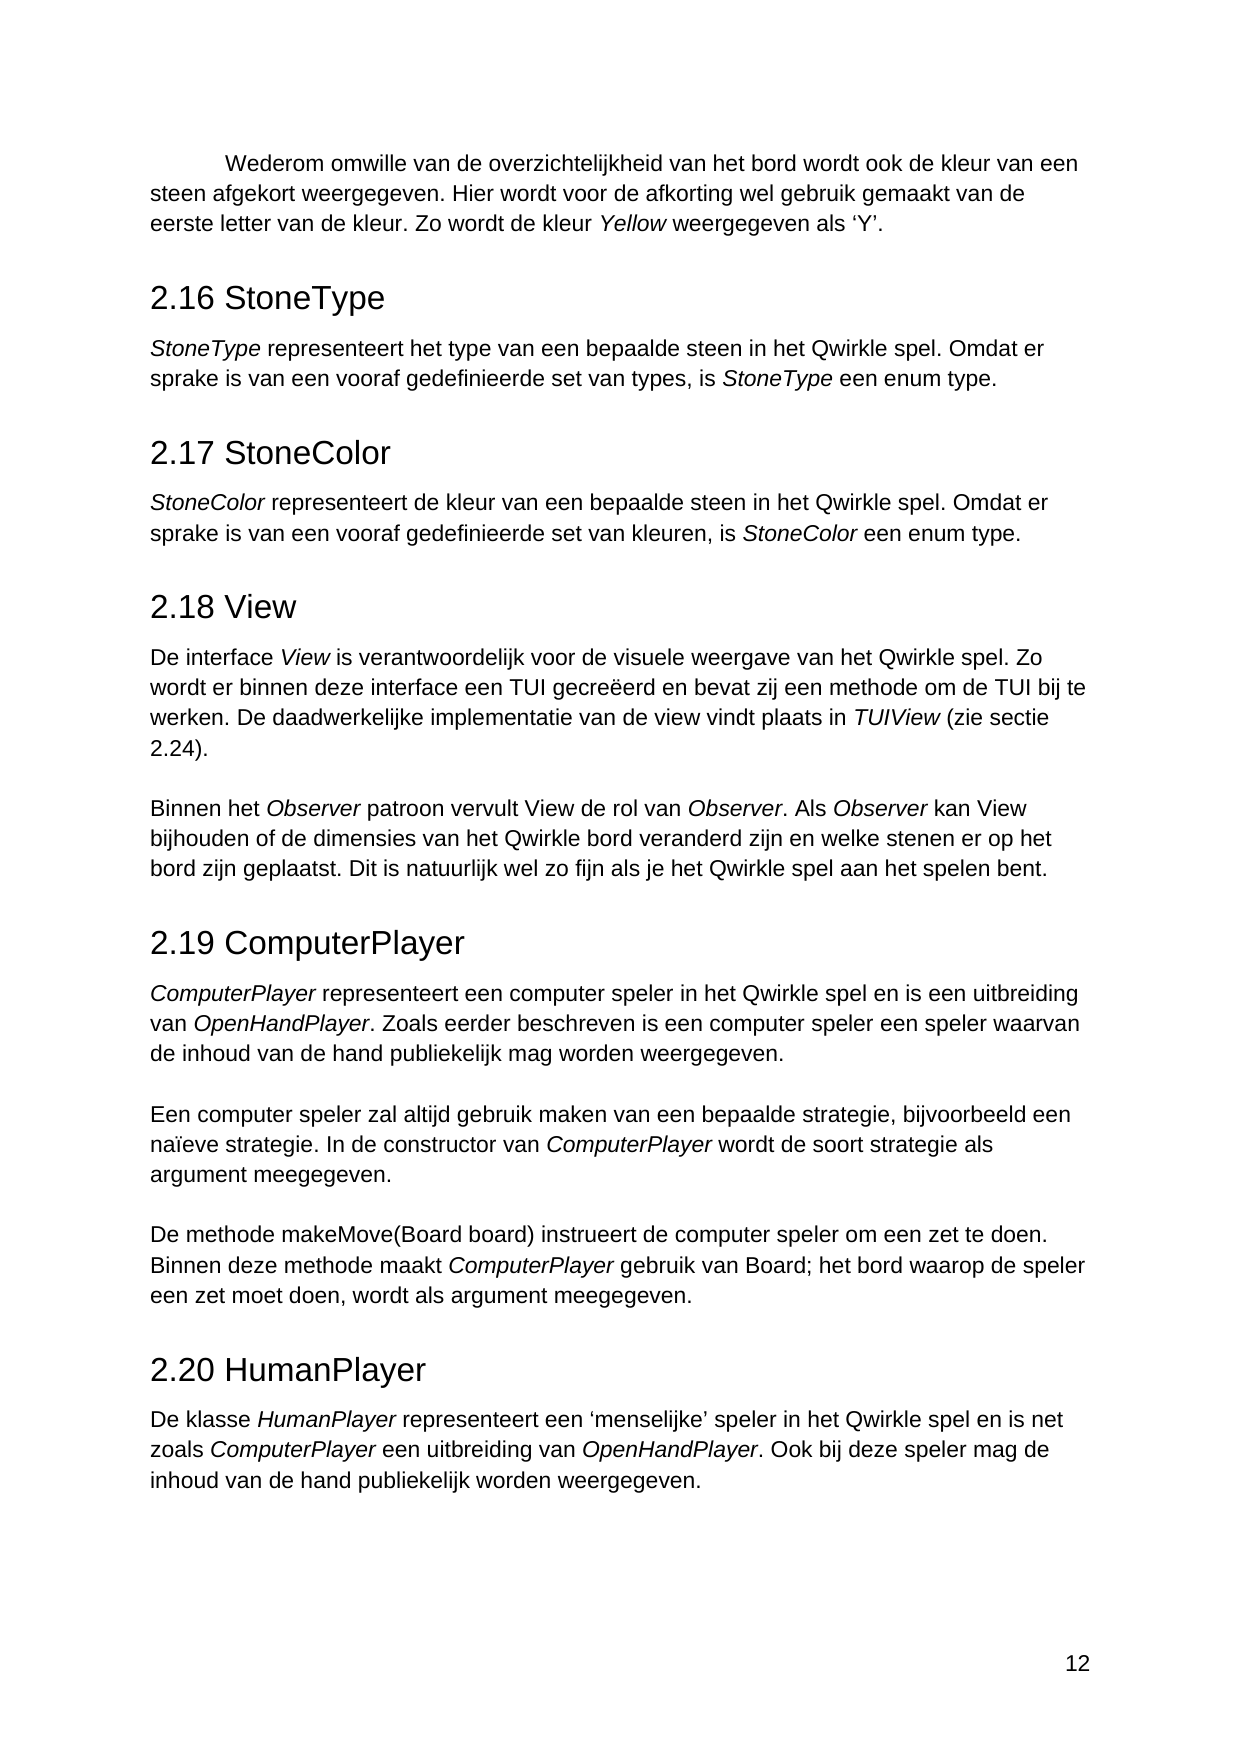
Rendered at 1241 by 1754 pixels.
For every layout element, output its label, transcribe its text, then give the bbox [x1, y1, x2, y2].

text De klasse HumanPlayer representeert een ‘menselijke’ speler in het Qwirkle spel en is net zoals ComputerPlayer een uitbreiding van OpenHandPlayer. Ook bij deze speler mag de inhoud van de hand publiekelijk worden weergegeven. [150, 1406, 1090, 1493]
subtitle 2.17 StoneColor [150, 433, 1090, 471]
text Wederom omwille van de overzichtelijkheid van het bord wordt ook de kleur van een steen afgekort weergegeven. Hier wordt voor de afkorting wel gebruik gemaakt van de eerste letter van de kleur. Zo wordt de kleur Yellow weergegeven als ‘Y’. [150, 150, 1090, 237]
subtitle 2.16 StoneType [150, 278, 1090, 317]
text StoneType representeert het type van een bepaalde steen in het Qwirkle spel. Omdat er sprake is van een vooraf gedefinieerde set van types, is StoneType een enum type. [150, 335, 1090, 391]
subtitle 2.18 View [150, 587, 1090, 626]
text De interface View is verantwoordelijk voor de visuele weergave van het Qwirkle spel. Zo wordt er binnen deze interface een TUI gecreëerd en bevat zij een methode om de TUI bij te werken. De daadwerkelijke implementatie van de view vindt plaats in TUIView (zie sectie 2.24). [150, 644, 1090, 761]
text StoneColor representeert de kleur van een bepaalde steen in het Qwirkle spel. Omdat er sprake is van een vooraf gedefinieerde set van kleuren, is StoneColor een enum type. [150, 489, 1090, 546]
subtitle 2.19 ComputerPlayer [150, 923, 1090, 962]
text Binnen het Observer patroon vervult View de rol van Observer. Als Observer kan View bijhouden of de dimensies van het Qwirkle bord veranderd zijn en welke stenen er op het bord zijn geplaatst. Dit is natuurlijk wel zo fijn als je het Qwirkle spel aan het spelen bent. [150, 795, 1090, 882]
subtitle 2.20 HumanPlayer [150, 1349, 1090, 1388]
text Een computer speler zal altijd gebruik maken van een bepaalde strategie, bijvoorbeeld een naïeve strategie. In de constructor van ComputerPlayer wordt de soort strategie als argument meegegeven. [150, 1101, 1090, 1187]
text ComputerPlayer representeert een computer speler in het Qwirkle spel en is een uitbreiding van OpenHandPlayer. Zoals eerder beschreven is een computer speler een speler waarvan de inhoud van de hand publiekelijk mag worden weergegeven. [150, 980, 1090, 1067]
text De methode makeMove(Board board) instrueert de computer speler om een zet te doen. Binnen deze methode maakt ComputerPlayer gebruik van Board; het bord waarop de speler een zet moet doen, wordt als argument meegegeven. [150, 1221, 1090, 1308]
